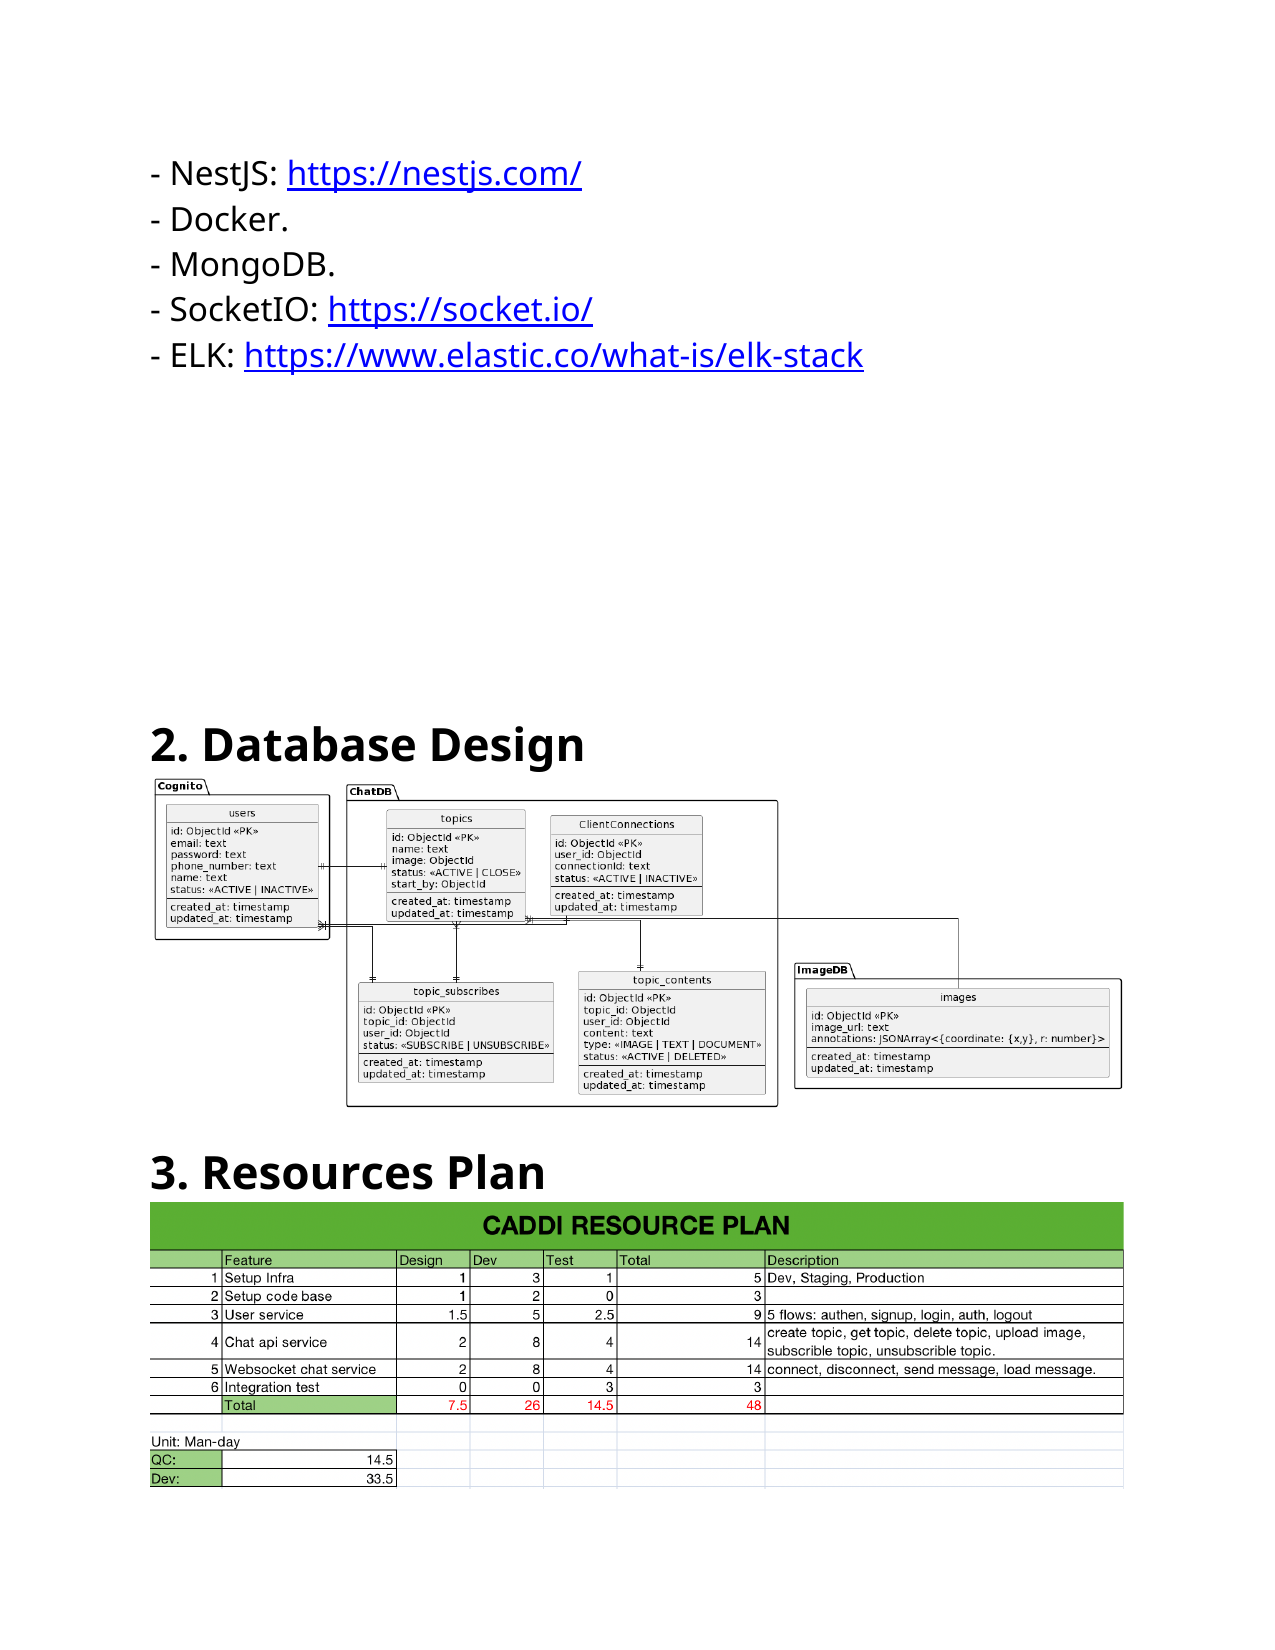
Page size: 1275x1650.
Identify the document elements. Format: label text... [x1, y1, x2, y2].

text - NestJS: https://nestjs.com/ [150, 150, 1125, 195]
text - MongoDB. [150, 241, 1125, 286]
list 2. Database Design [150, 712, 1125, 774]
list 3. Resources Plan [150, 1141, 1125, 1203]
text - ELK: https://www.elastic.co/what-is/elk-stack [150, 332, 1125, 377]
picture [150, 1202, 1124, 1489]
text - SocketIO: https://socket.io/ [150, 286, 1125, 332]
picture [150, 774, 1125, 1110]
text - Docker. [150, 195, 1125, 241]
